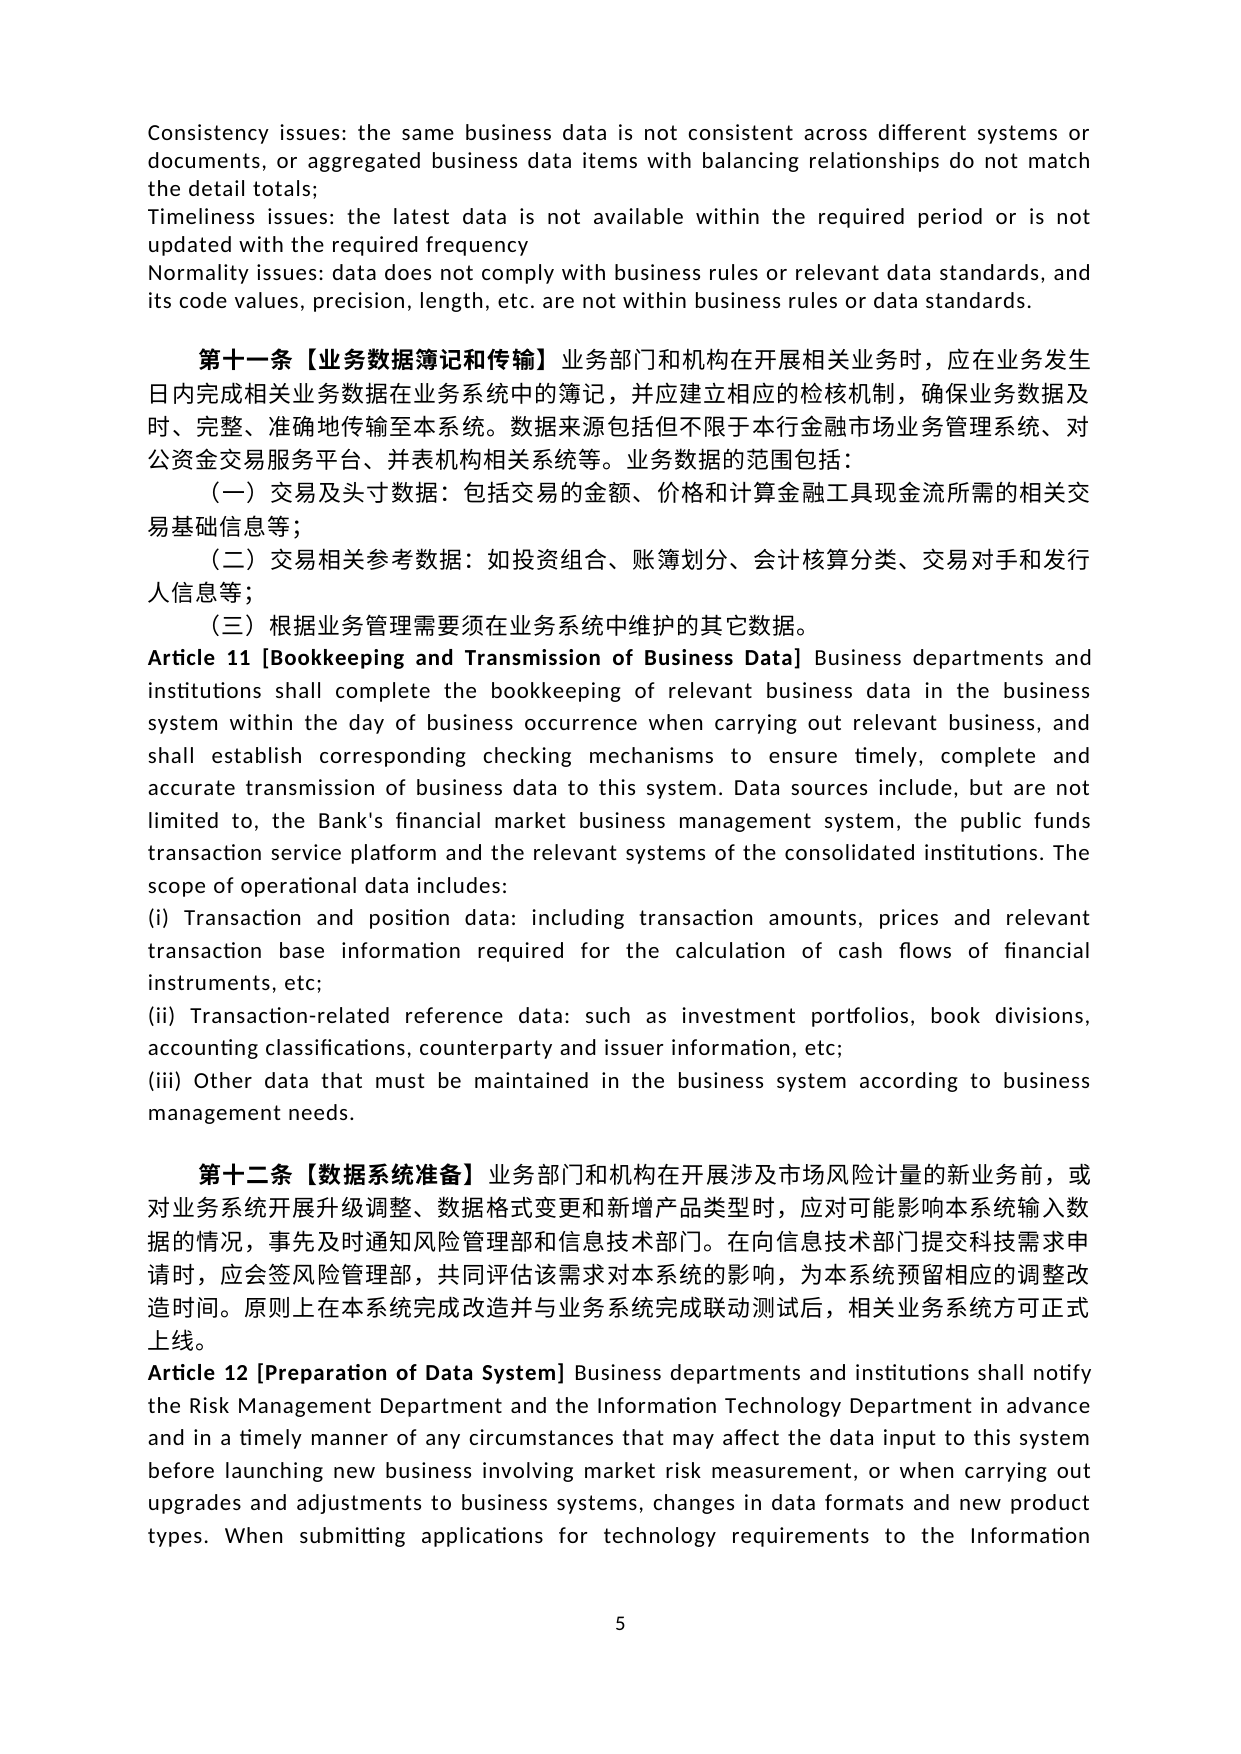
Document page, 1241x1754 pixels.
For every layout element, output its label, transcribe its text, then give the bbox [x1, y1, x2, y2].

text (iii) Other data that must be maintained in the business system according to business management needs. [148, 1064, 1092, 1129]
text （三）根据业务管理需要须在业务系统中维护的其它数据。 [148, 608, 1092, 641]
text (ii) Transaction-related reference data: such as investment portfolios, book divisions, accounting classifications, counterparty and issuer information, etc; [148, 999, 1092, 1064]
text Consistency issues: the same business data is not consistent across different systems or documents, or aggregated business data items with balancing relationships do not match the detail totals; [148, 118, 1092, 202]
text Article 11 [Bookkeeping and Transmission of Business Data] Business departments and institutions shall complete the bookkeeping of relevant business data in the business system within the day of business occurrence when carrying out relevant business, and shall establish corresponding checking mechanisms to ensure timely, complete and accurate transmission of business data to this system. Data sources include, but are not limited to, the Bank's financial market business management system, the public funds transaction service platform and the relevant systems of the consolidated institutions. The scope of operational data includes: [148, 641, 1092, 901]
text （二）交易相关参考数据：如投资组合、账簿划分、会计核算分类、交易对手和发行人信息等； [148, 542, 1092, 608]
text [148, 1356, 1092, 1551]
text Normality issues: data does not comply with business rules or relevant data standards, and its code values, precision, length, etc. are not within business rules or data standards. [148, 258, 1092, 314]
text Timeliness issues: the latest data is not available within the required period or is not updated with the required frequency [148, 202, 1092, 258]
text 第十一条【业务数据簿记和传输】业务部门和机构在开展相关业务时，应在业务发生日内完成相关业务数据在业务系统中的簿记，并应建立相应的检核机制，确保业务数据及时、完整、准确地传输至本系统。数据来源包括但不限于本行金融市场业务管理系统、对公资金交易服务平台、并表机构相关系统等。业务数据的范围包括： [148, 342, 1092, 475]
text （一）交易及头寸数据：包括交易的金额、价格和计算金融工具现金流所需的相关交易基础信息等； [148, 475, 1092, 542]
text 第十二条【数据系统准备】业务部门和机构在开展涉及市场风险计量的新业务前，或对业务系统开展升级调整、数据格式变更和新增产品类型时，应对可能影响本系统输入数据的情况，事先及时通知风险管理部和信息技术部门。在向信息技术部门提交科技需求申请时，应会签风险管理部，共同评估该需求对本系统的影响，为本系统预留相应的调整改造时间。原则上在本系统完成改造并与业务系统完成联动测试后，相关业务系统方可正式上线。 [148, 1157, 1092, 1356]
text (i) Transaction and position data: including transaction amounts, prices and relevant transaction base information required for the calculation of cash flows of financial instruments, etc; [148, 901, 1092, 999]
